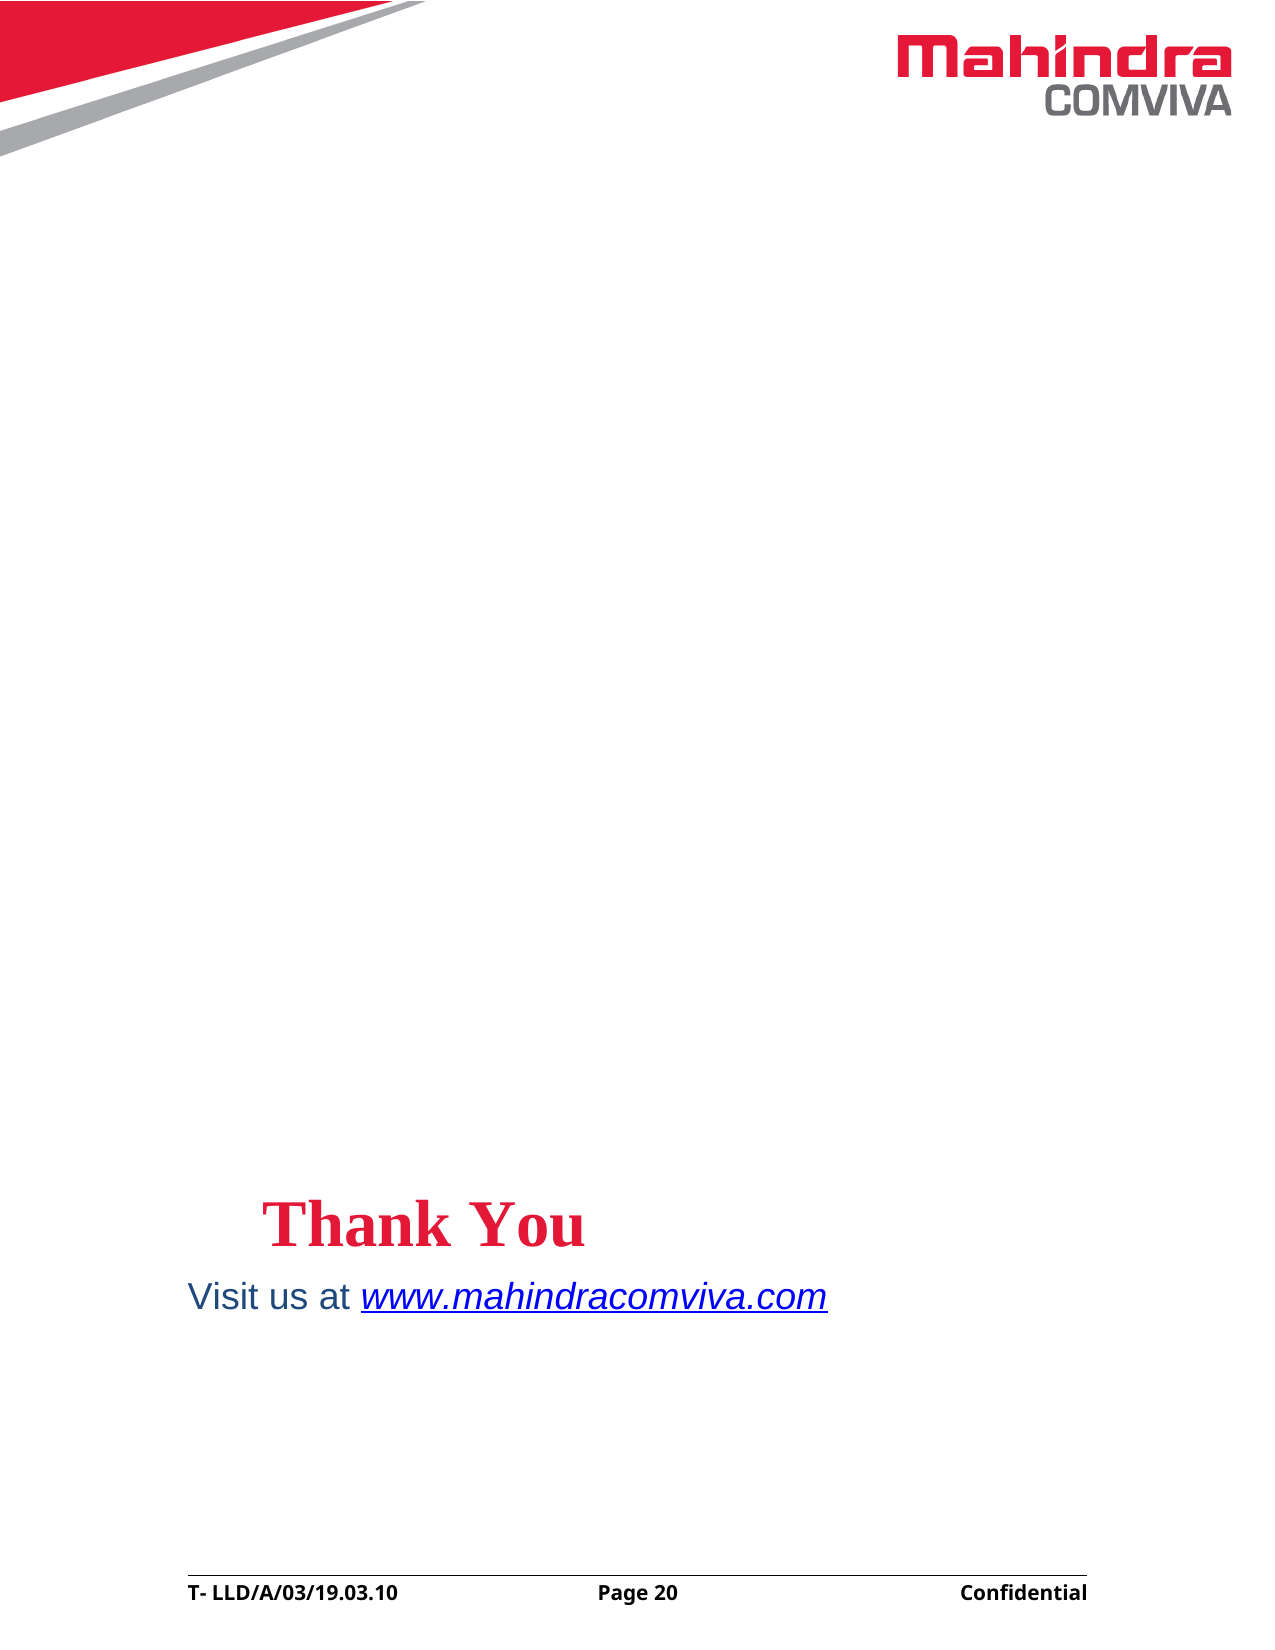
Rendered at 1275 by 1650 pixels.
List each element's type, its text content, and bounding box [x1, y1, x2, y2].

picture [0, 1, 426, 157]
text Thank You [187, 1185, 1087, 1261]
subtitle Visit us at www.mahindracomviva.com [187, 1274, 1087, 1317]
picture [897, 35, 1232, 116]
